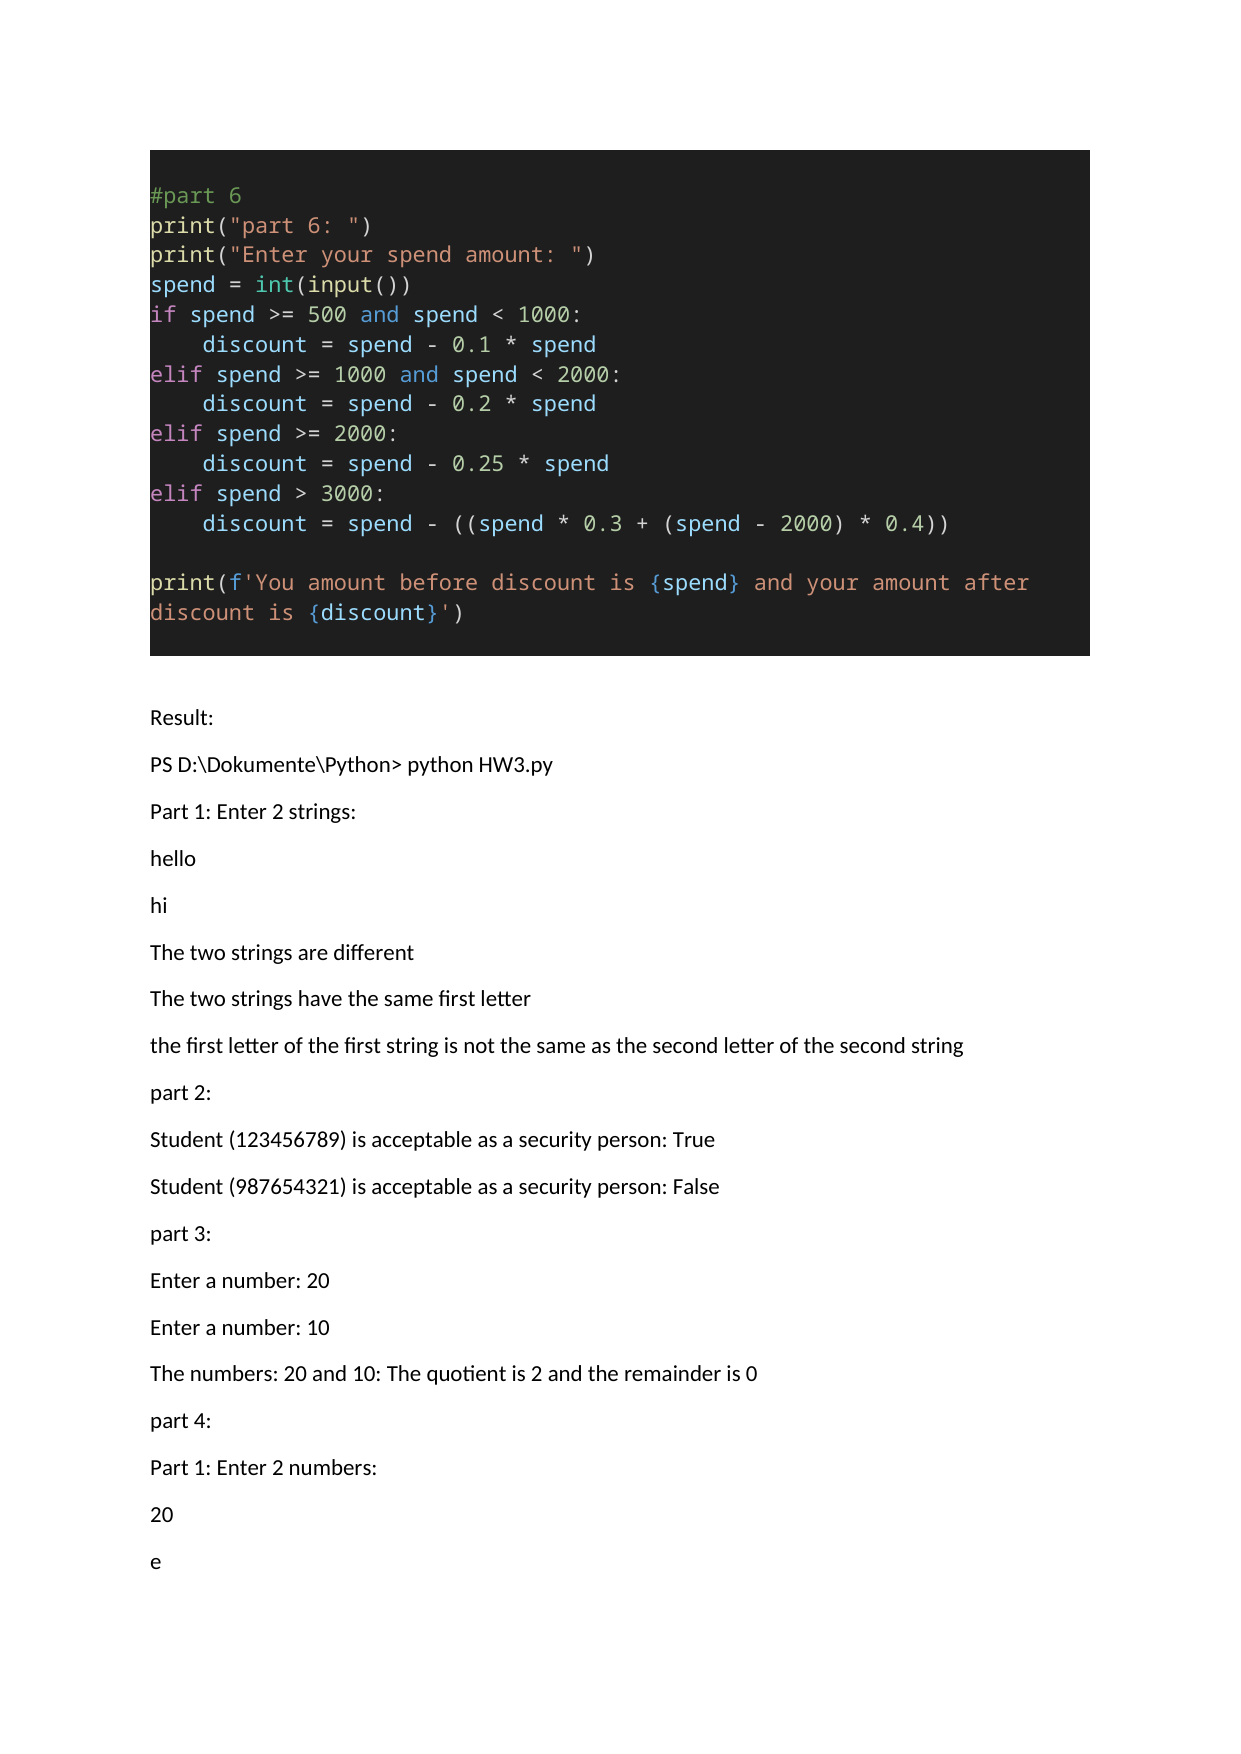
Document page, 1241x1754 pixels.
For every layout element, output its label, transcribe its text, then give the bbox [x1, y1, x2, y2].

text The numbers: 20 and 10: The quotient is 2 and the remainder is 0 [150, 1359, 1090, 1388]
text print("part 6: ") [150, 209, 1090, 239]
text part 4: [150, 1406, 1090, 1434]
text print(f'You amount before discount is {spend} and your amount after discount is {discount}') [150, 567, 1090, 627]
text Part 1: Enter 2 numbers: [150, 1453, 1090, 1481]
text e [150, 1547, 1090, 1575]
text Student (123456789) is acceptable as a security person: True [150, 1125, 1090, 1153]
text part 2: [150, 1078, 1090, 1106]
text discount = spend - ((spend * 0.3 + (spend - 2000) * 0.4)) [150, 507, 1090, 537]
text discount = spend - 0.1 * spend [150, 329, 1090, 358]
text elif spend >= 2000: [150, 418, 1090, 448]
text hi [150, 891, 1090, 919]
text Student (987654321) is acceptable as a security person: False [150, 1172, 1090, 1200]
text spend = int(input()) [150, 269, 1090, 299]
text elif spend > 3000: [150, 478, 1090, 507]
text discount = spend - 0.25 * spend [150, 448, 1090, 478]
text discount = spend - 0.2 * spend [150, 388, 1090, 418]
text elif spend >= 1000 and spend < 2000: [150, 358, 1090, 388]
text PS D:\Dokumente\Python> python HW3.py [150, 750, 1090, 778]
text The two strings are different [150, 938, 1090, 966]
text part 3: [150, 1219, 1090, 1247]
text 20 [150, 1500, 1090, 1528]
text The two strings have the same first letter [150, 984, 1090, 1013]
text Result: [150, 703, 1090, 731]
text the first letter of the first string is not the same as the second letter of the second string [150, 1031, 1090, 1059]
text Part 1: Enter 2 strings: [150, 797, 1090, 825]
text Enter a number: 10 [150, 1313, 1090, 1341]
text print("Enter your spend amount: ") [150, 239, 1090, 269]
text if spend >= 500 and spend < 1000: [150, 299, 1090, 329]
text hello [150, 844, 1090, 872]
text #part 6 [150, 180, 1090, 209]
text Enter a number: 20 [150, 1266, 1090, 1294]
